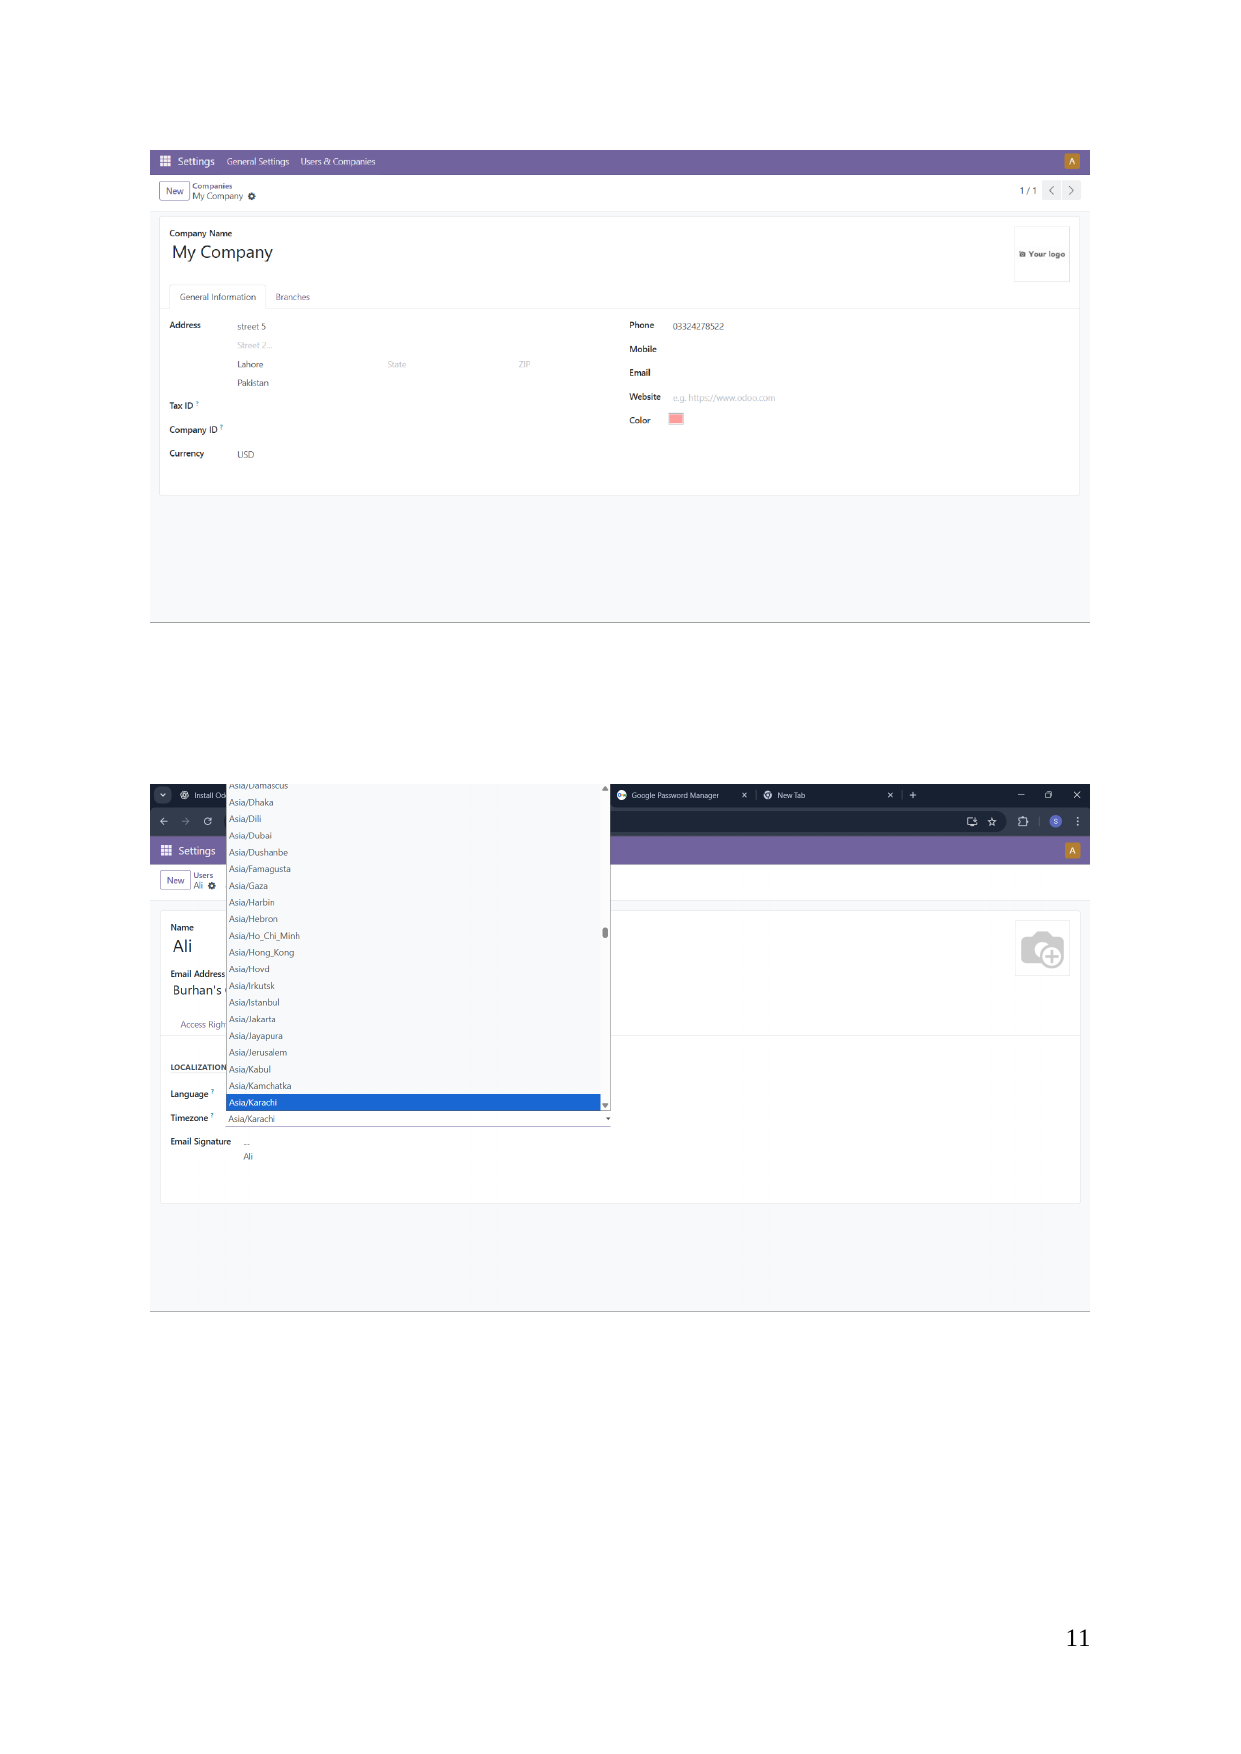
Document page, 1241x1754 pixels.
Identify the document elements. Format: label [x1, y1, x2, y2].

picture [150, 784, 1090, 1312]
picture [150, 150, 1090, 623]
